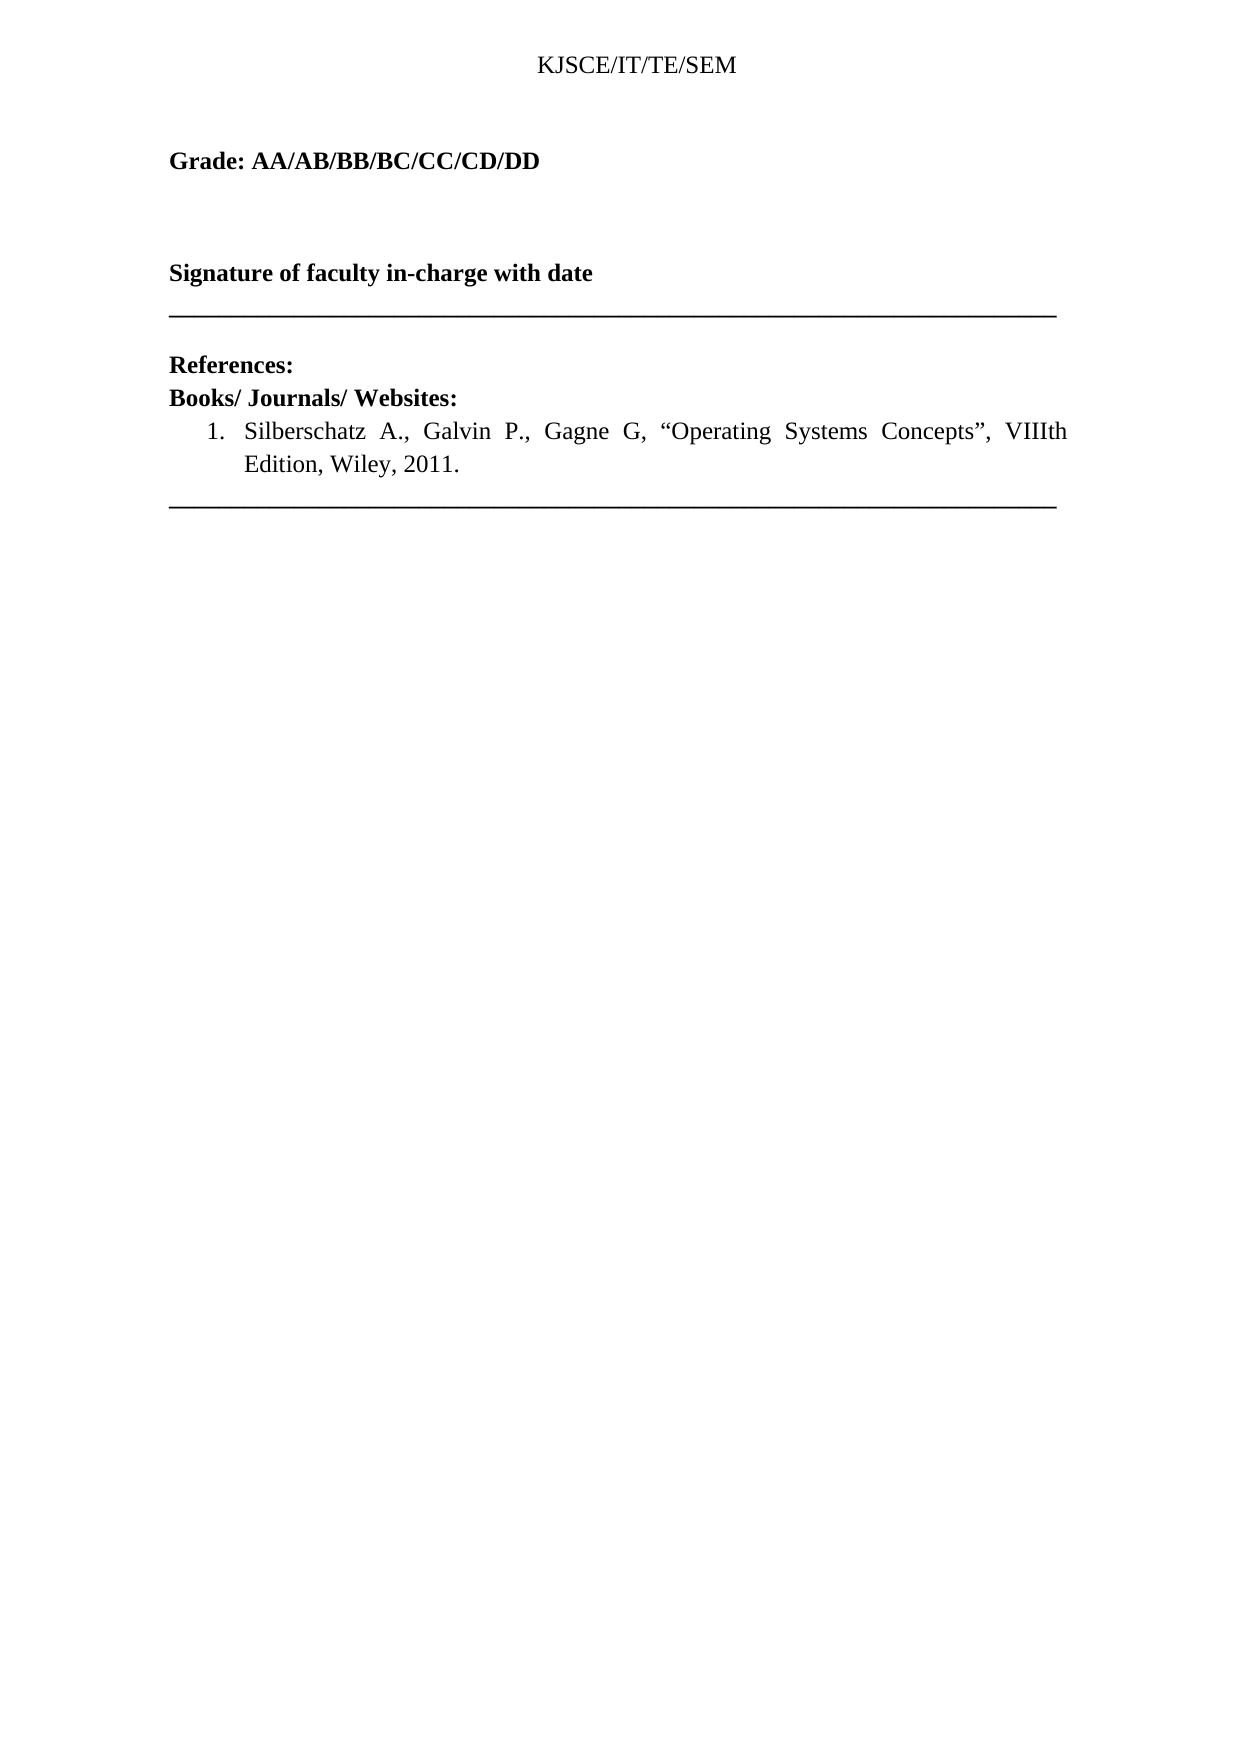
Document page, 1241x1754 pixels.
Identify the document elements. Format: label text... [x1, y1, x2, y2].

subtitle Books/ Journals/ Websites: [169, 383, 1068, 412]
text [169, 291, 1068, 320]
list Silberschatz A., Galvin P., Gagne G, “Operating Systems Concepts”, VIIIth Edition, Wiley, 2011. [206, 416, 1068, 478]
text _______________________________________________________________________ [169, 482, 1068, 511]
subtitle Signature of faculty in-charge with date [169, 258, 1068, 287]
text References: [169, 350, 1068, 379]
subtitle Grade: AA/AB/BB/BC/CC/CD/DD [169, 146, 1068, 174]
